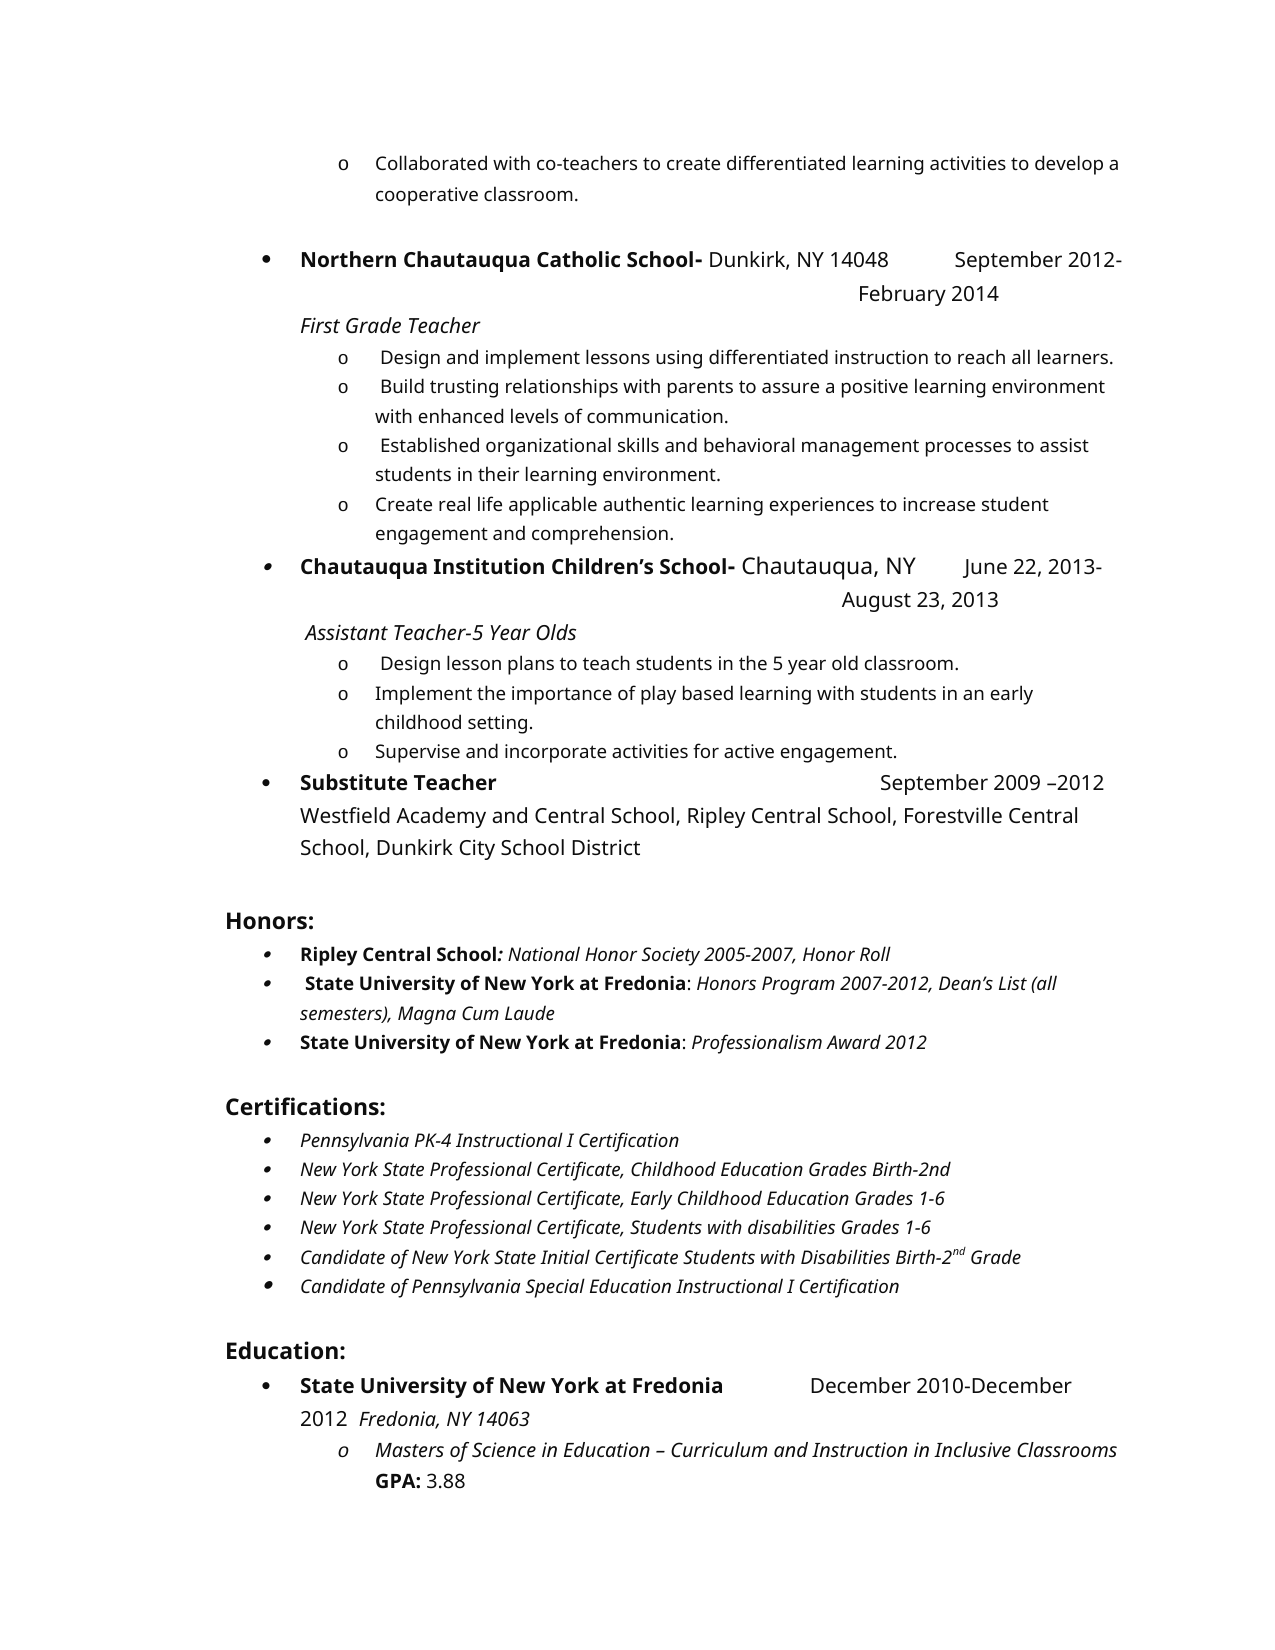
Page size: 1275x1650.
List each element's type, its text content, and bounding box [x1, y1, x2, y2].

list State University of New York at Fredonia: Professionalism Award 2012 [262, 1029, 1125, 1054]
list Build trusting relationships with parents to assure a positive learning environment with enhanced levels of communication. [337, 373, 1125, 428]
list Ripley Central School: National Honor Society 2005-2007, Honor Roll [262, 941, 1125, 967]
list Chautauqua Institution Children’s School- Chautauqua, NY June 22, 2013- August 23, 2013 Assistant Teacher-5 Year Olds [262, 550, 1125, 646]
list Collaborated with co-teachers to create differentiated learning activities to develop a cooperative classroom. [337, 150, 1125, 239]
list Implement the importance of play based learning with students in an early childhood setting. [337, 680, 1125, 735]
list Masters of Science in Education – Curriculum and Instruction in Inclusive Classrooms GPA: 3.88 [337, 1436, 1125, 1494]
list State University of New York at Fredonia December 2010-December 2012 Fredonia, NY 14063 [262, 1371, 1125, 1432]
list Design lesson plans to teach students in the 5 year old classroom. [337, 650, 1125, 676]
list New York State Professional Certificate, Childhood Education Grades Birth-2nd [262, 1156, 1125, 1182]
list Supervise and incorporate activities for active engagement. [337, 739, 1125, 764]
list State University of New York at Fredonia: Honors Program 2007-2012, Dean’s List (all semesters), Magna Cum Laude [262, 971, 1125, 1025]
list Education: [225, 1335, 1125, 1366]
list Northern Chautauqua Catholic School- Dunkirk, NY 14048 September 2012- February 2014 First Grade Teacher [262, 243, 1125, 340]
list Pennsylvania PK-4 Instructional I Certification [262, 1127, 1125, 1152]
list Create real life applicable authentic learning experiences to increase student engagement and comprehension. [337, 491, 1125, 546]
list Candidate of Pennsylvania Special Education Instructional I Certification [262, 1273, 1125, 1331]
list Design and implement lessons using differentiated instruction to reach all learners. [337, 344, 1125, 370]
list New York State Professional Certificate, Students with disabilities Grades 1-6 [262, 1215, 1125, 1240]
list New York State Professional Certificate, Early Childhood Education Grades 1-6 [262, 1185, 1125, 1211]
list Certifications: [225, 1091, 1125, 1122]
list Substitute Teacher September 2009 –2012 Westfield Academy and Central School, Ripley Central School, Forestville Central School, Dunkirk City School District [262, 768, 1125, 862]
list Established organizational skills and behavioral management processes to assist students in their learning environment. [337, 432, 1125, 487]
list Candidate of New York State Initial Certificate Students with Disabilities Birth-2nd Grade [262, 1244, 1125, 1269]
list Honors: [225, 905, 1125, 937]
